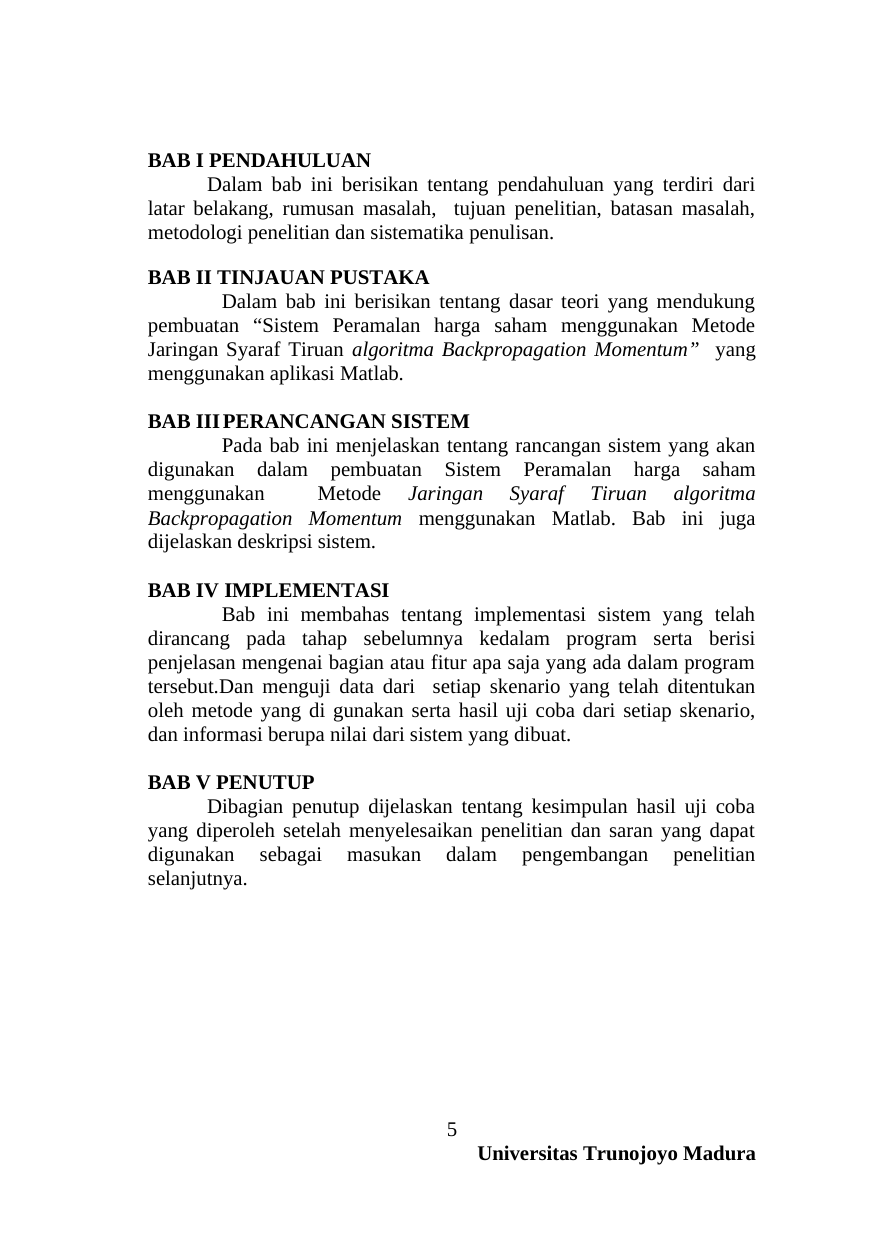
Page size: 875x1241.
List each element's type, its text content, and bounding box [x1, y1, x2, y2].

text BAB V PENUTUP [148, 770, 756, 794]
text Dibagian penutup dijelaskan tentang kesimpulan hasil uji coba yang diperoleh setelah menyelesaikan penelitian dan saran yang dapat digunakan sebagai masukan dalam pengembangan penelitian selanjutnya. [148, 794, 756, 890]
text BAB II TINJAUAN PUSTAKA [148, 265, 756, 289]
text Bab ini membahas tentang implementasi sistem yang telah dirancang pada tahap sebelumnya kedalam program serta berisi penjelasan mengenai bagian atau fitur apa saja yang ada dalam program tersebut.Dan menguji data dari setiap skenario yang telah ditentukan oleh metode yang di gunakan serta hasil uji coba dari setiap skenario, dan informasi berupa nilai dari sistem yang dibuat. [148, 602, 756, 746]
text BAB IV IMPLEMENTASI [148, 578, 756, 602]
text Dalam bab ini berisikan tentang pendahuluan yang terdiri dari latar belakang, rumusan masalah, tujuan penelitian, batasan masalah, metodologi penelitian dan sistematika penulisan. [148, 172, 756, 244]
text BAB III PERANCANGAN SISTEM [148, 409, 756, 433]
text BAB I PENDAHULUAN [148, 148, 756, 172]
text Pada bab ini menjelaskan tentang rancangan sistem yang akan digunakan dalam pembuatan Sistem Peramalan harga saham menggunakan Metode Jaringan Syaraf Tiruan algoritma Backpropagation Momentum menggunakan Matlab. Bab ini juga dijelaskan deskripsi sistem. [148, 433, 756, 553]
text Dalam bab ini berisikan tentang dasar teori yang mendukung pembuatan “Sistem Peramalan harga saham menggunakan Metode Jaringan Syaraf Tiruan algoritma Backpropagation Momentum” yang menggunakan aplikasi Matlab. [148, 289, 756, 385]
